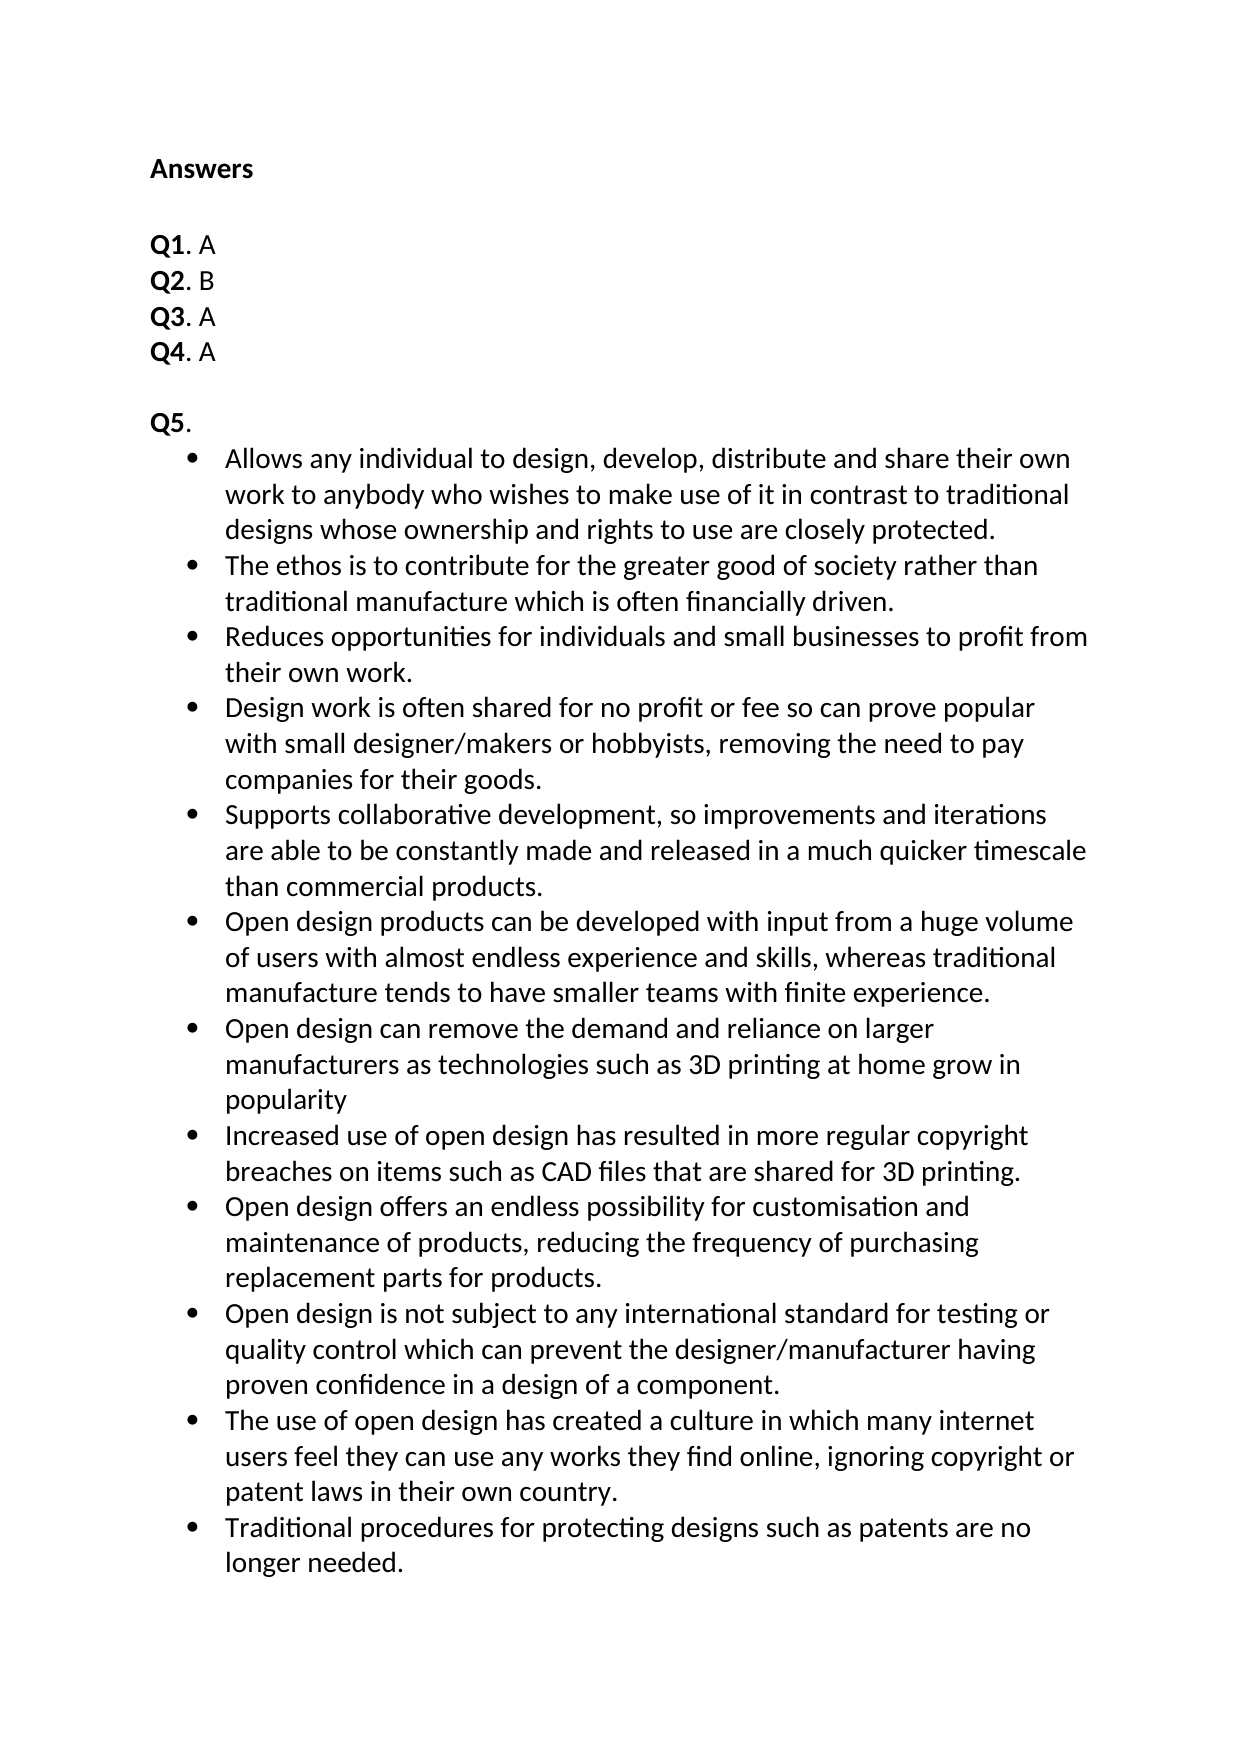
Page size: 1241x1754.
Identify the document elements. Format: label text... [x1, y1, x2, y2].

list The use of open design has created a culture in which many internet users feel they can use any works they find online, ignoring copyright or patent laws in their own country. [187, 1402, 1090, 1509]
list Allows any individual to design, develop, distribute and share their own work to anybody who wishes to make use of it in contrast to traditional designs whose ownership and rights to use are closely protected. [187, 440, 1090, 547]
list Increased use of open design has resulted in more regular copyright breaches on items such as CAD files that are shared for 3D printing. [187, 1117, 1090, 1188]
text Q4. A [150, 333, 1090, 369]
text Q2. B [150, 262, 1090, 298]
list Open design can remove the demand and reliance on larger manufacturers as technologies such as 3D printing at home grow in popularity [187, 1010, 1090, 1117]
list Traditional procedures for protecting designs such as patents are no longer needed. [187, 1509, 1090, 1580]
list Supports collaborative development, so improvements and iterations are able to be constantly made and released in a much quicker timescale than commercial products. [187, 796, 1090, 903]
list Reduces opportunities for individuals and small businesses to profit from their own work. [187, 618, 1090, 689]
text Q1. A [150, 226, 1090, 262]
list Open design is not subject to any international standard for testing or quality control which can prevent the designer/manufacturer having proven confidence in a design of a component. [187, 1295, 1090, 1402]
text Q5. [150, 404, 1090, 440]
text Answers [150, 150, 1090, 186]
text Q3. A [150, 298, 1090, 333]
list Open design products can be developed with input from a huge volume of users with almost endless experience and skills, whereas traditional manufacture tends to have smaller teams with finite experience. [187, 903, 1090, 1010]
list Open design offers an endless possibility for customisation and maintenance of products, reducing the frequency of purchasing replacement parts for products. [187, 1188, 1090, 1295]
list Design work is often shared for no profit or fee so can prove popular with small designer/makers or hobbyists, removing the need to pay companies for their goods. [187, 689, 1090, 796]
list The ethos is to contribute for the greater good of society rather than traditional manufacture which is often financially driven. [187, 547, 1090, 618]
